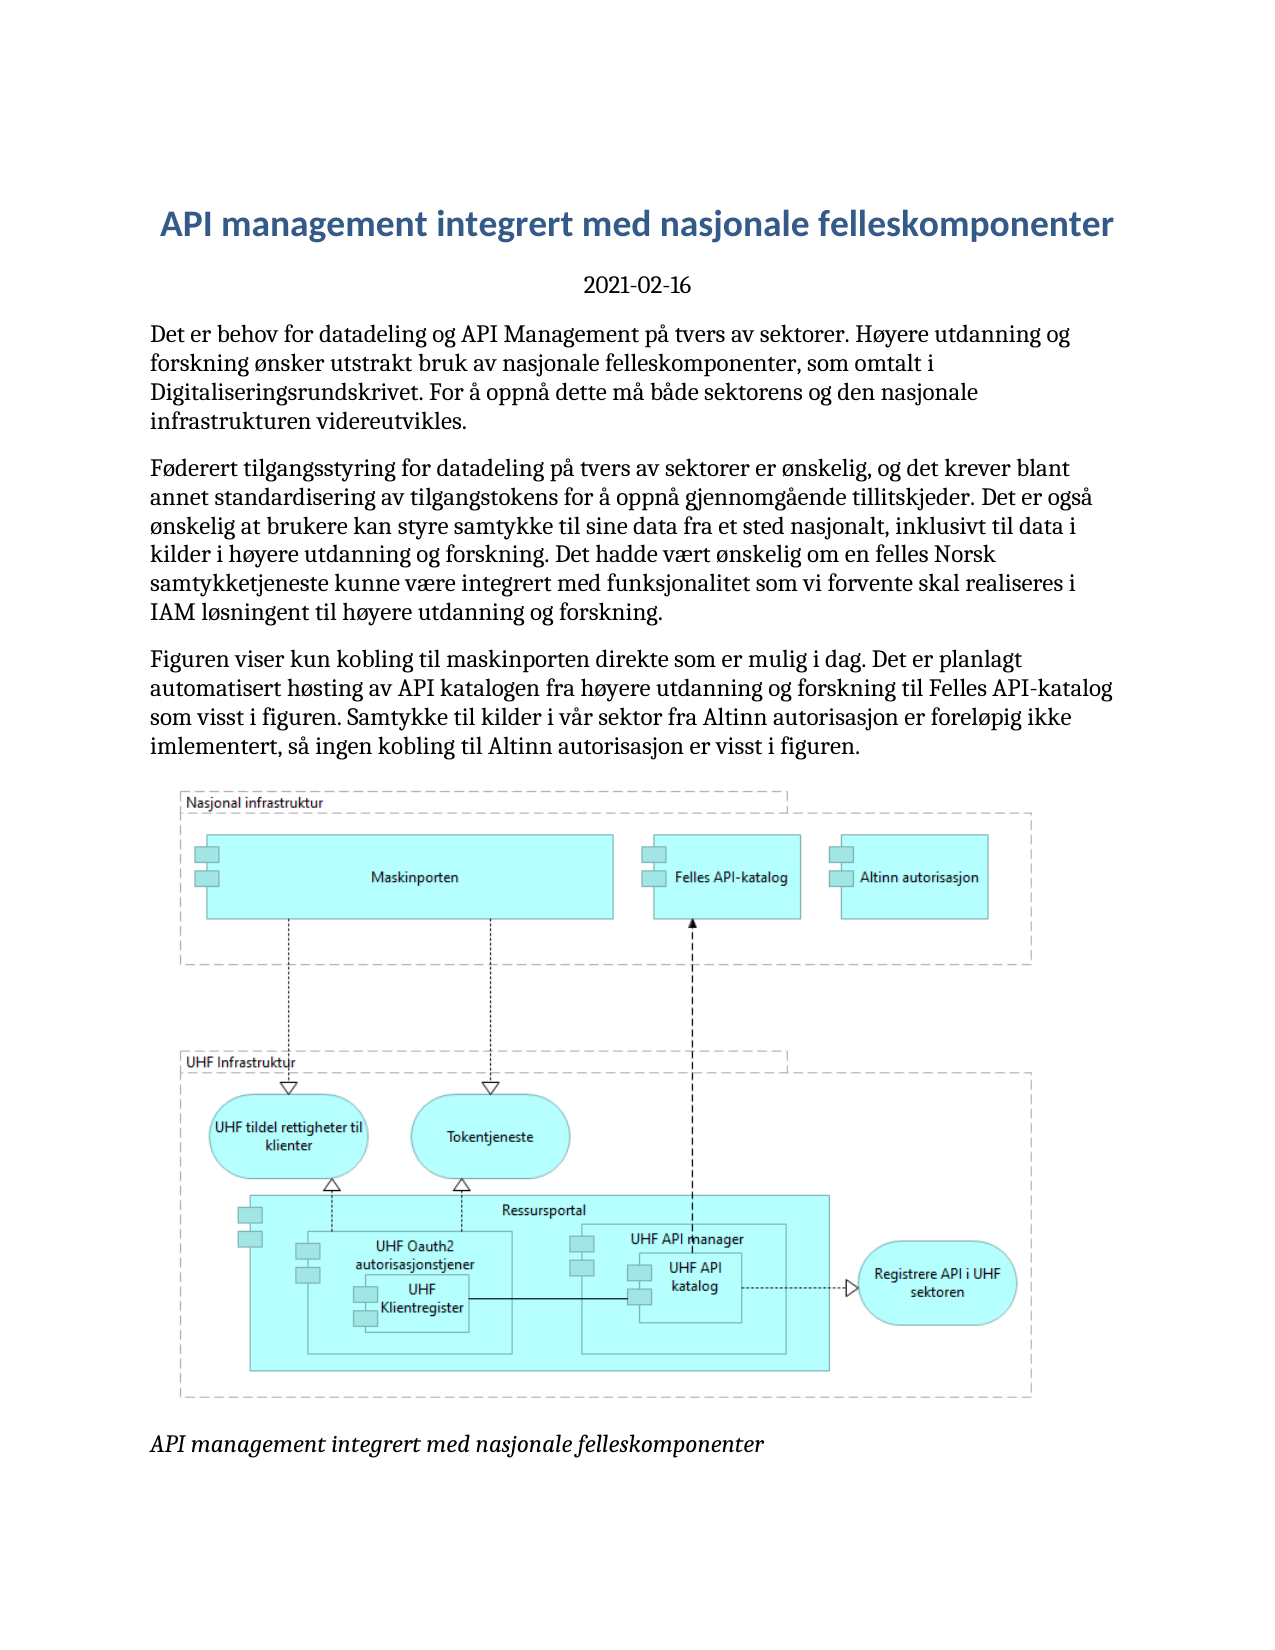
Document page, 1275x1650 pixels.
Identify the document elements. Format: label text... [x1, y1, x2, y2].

text Føderert tilgangsstyring for datadeling på tvers av sektorer er ønskelig, og det krever blant annet standardisering av tilgangstokens for å oppnå gjennomgående tillitskjeder. ​Det er også ønskelig at brukere kan styre samtykke til sine data fra et sted nasjonalt, inklusivt til data i kilder i høyere utdanning og forskning. Det hadde vært ønskelig om en felles Norsk samtykketjeneste kunne være integrert med funksjonalitet som vi forvente skal realiseres i IAM løsningent til høyere utdanning og forskning. [150, 454, 1125, 627]
text 2021-02-16 [150, 271, 1125, 299]
text API management integrert med nasjonale felleskomponenter [150, 1430, 1125, 1459]
picture [168, 779, 1044, 1410]
text ​​Det er behov for datadeling og API Management på tvers av sektorer. Høyere utdanning og forskning ønsker utstrakt bruk av nasjonale felleskomponenter, som omtalt i Digitaliseringsrundskrivet. For å oppnå dette må både sektorens og den nasjonale infrastrukturen videreutvikles.​ [150, 320, 1125, 435]
text Figuren viser kun kobling til maskinporten direkte som er mulig i dag. Det er planlagt automatisert høsting av API katalogen fra høyere utdanning og forskning til Felles API-katalog som visst i figuren. Samtykke til kilder i vår sektor fra Altinn autorisasjon er foreløpig ikke imlementert, så ingen kobling til Altinn autorisasjon er visst i figuren. ​ [150, 645, 1125, 760]
title API management integrert med nasjonale felleskomponenter [150, 200, 1125, 246]
